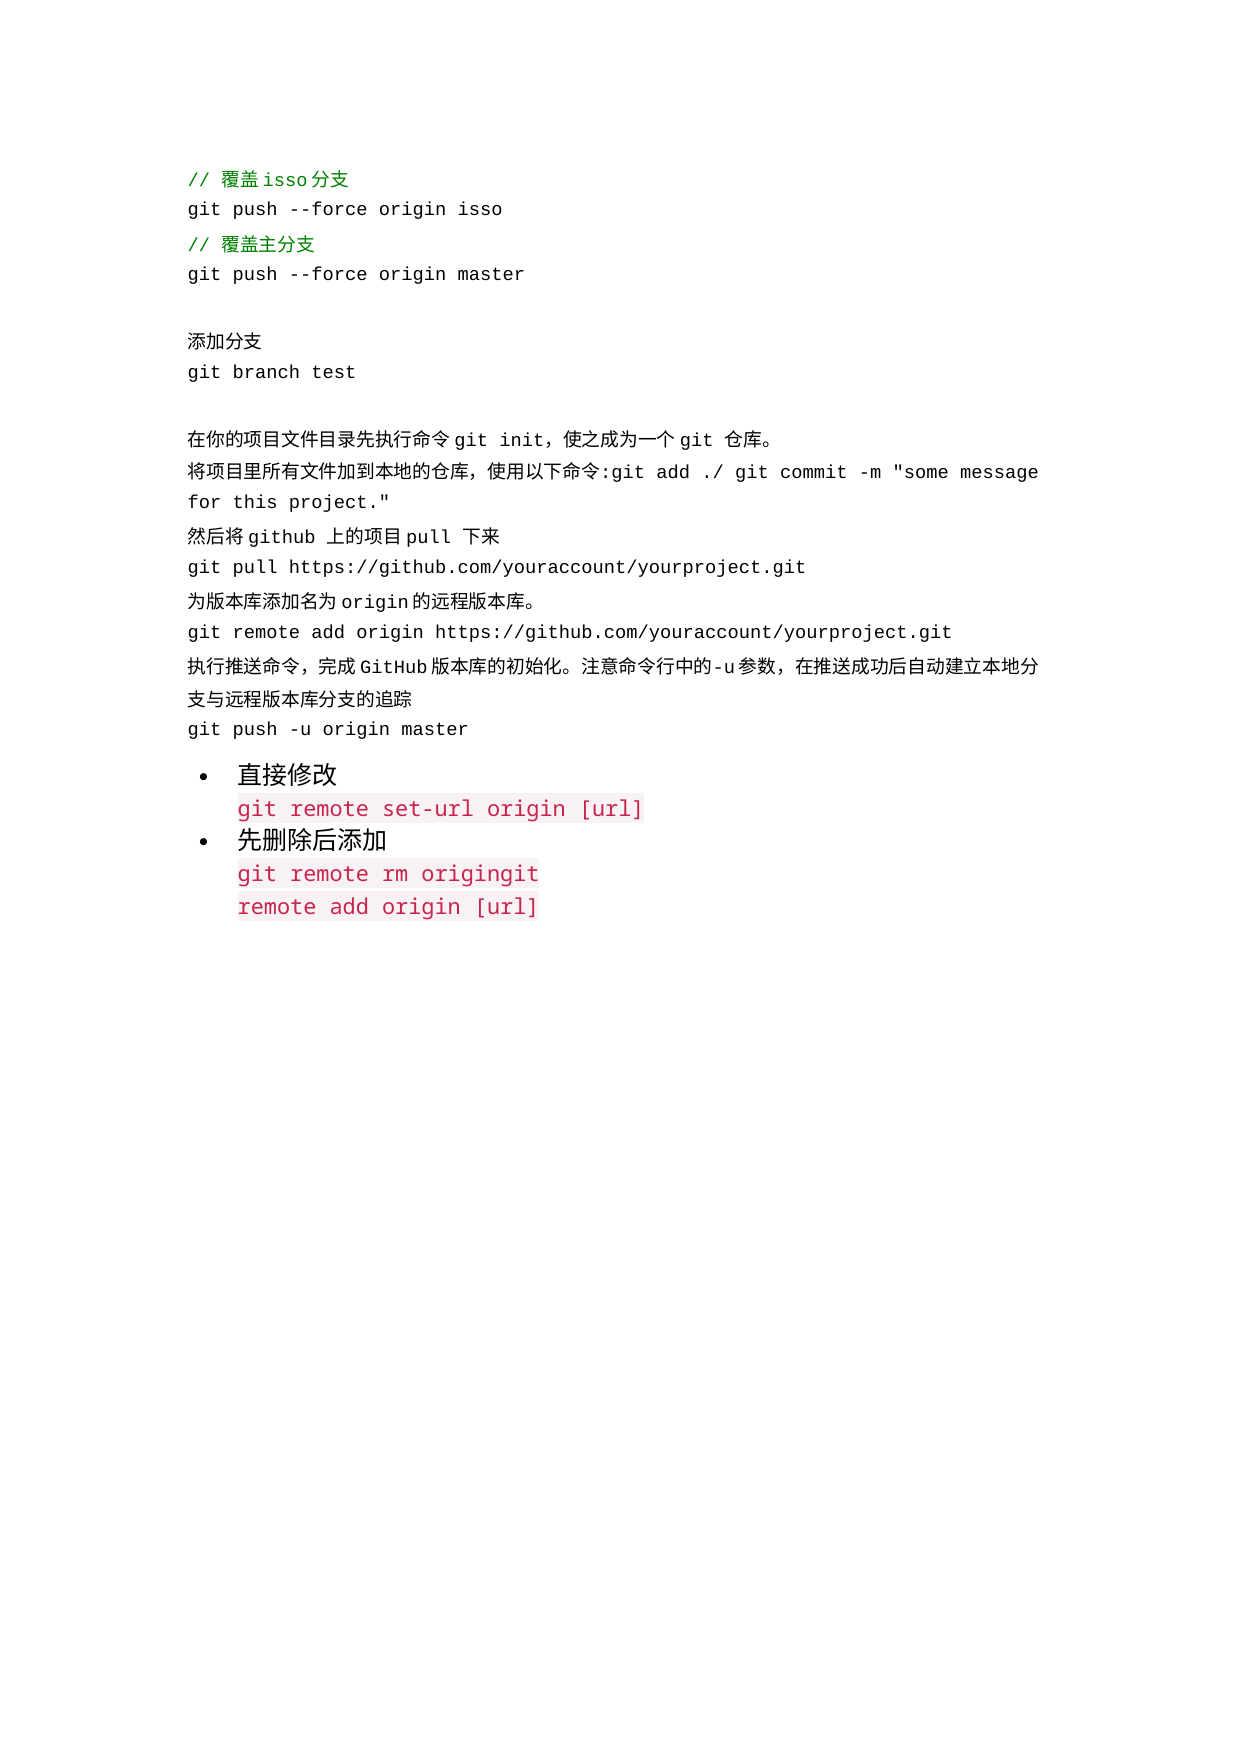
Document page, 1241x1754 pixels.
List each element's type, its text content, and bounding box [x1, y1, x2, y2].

text 执行推送命令，完成GitHub版本库的初始化。注意命令行中的-u参数，在推送成功后自动建立本地分支与远程版本库分支的追踪 [187, 649, 1053, 714]
text 然后将 github 上的项目 pull 下来 [187, 519, 1053, 552]
list 先删除后添加 git remote rm origingit remote add origin [url] [200, 824, 1053, 922]
text git push --force origin master [187, 259, 1053, 292]
text // 覆盖isso分支 [187, 162, 1053, 194]
text git push --force origin isso [187, 194, 1053, 227]
text git branch test [187, 357, 1053, 389]
text // 覆盖主分支 [187, 227, 1053, 259]
list 直接修改 git remote set-url origin [url] [200, 759, 1053, 824]
text 在你的项目文件目录先执行命令 git init，使之成为一个 git 仓库。 [187, 422, 1053, 454]
text git remote add origin https://github.com/youraccount/yourproject.git [187, 617, 1053, 649]
text 为版本库添加名为origin的远程版本库。 [187, 584, 1053, 617]
text git push -u origin master [187, 714, 1053, 747]
text 将项目里所有文件加到本地的仓库，使用以下命令:git add ./ git commit -m "some message for this project." [187, 454, 1053, 519]
text 添加分支 [187, 324, 1053, 357]
text git pull https://github.com/youraccount/yourproject.git [187, 552, 1053, 584]
